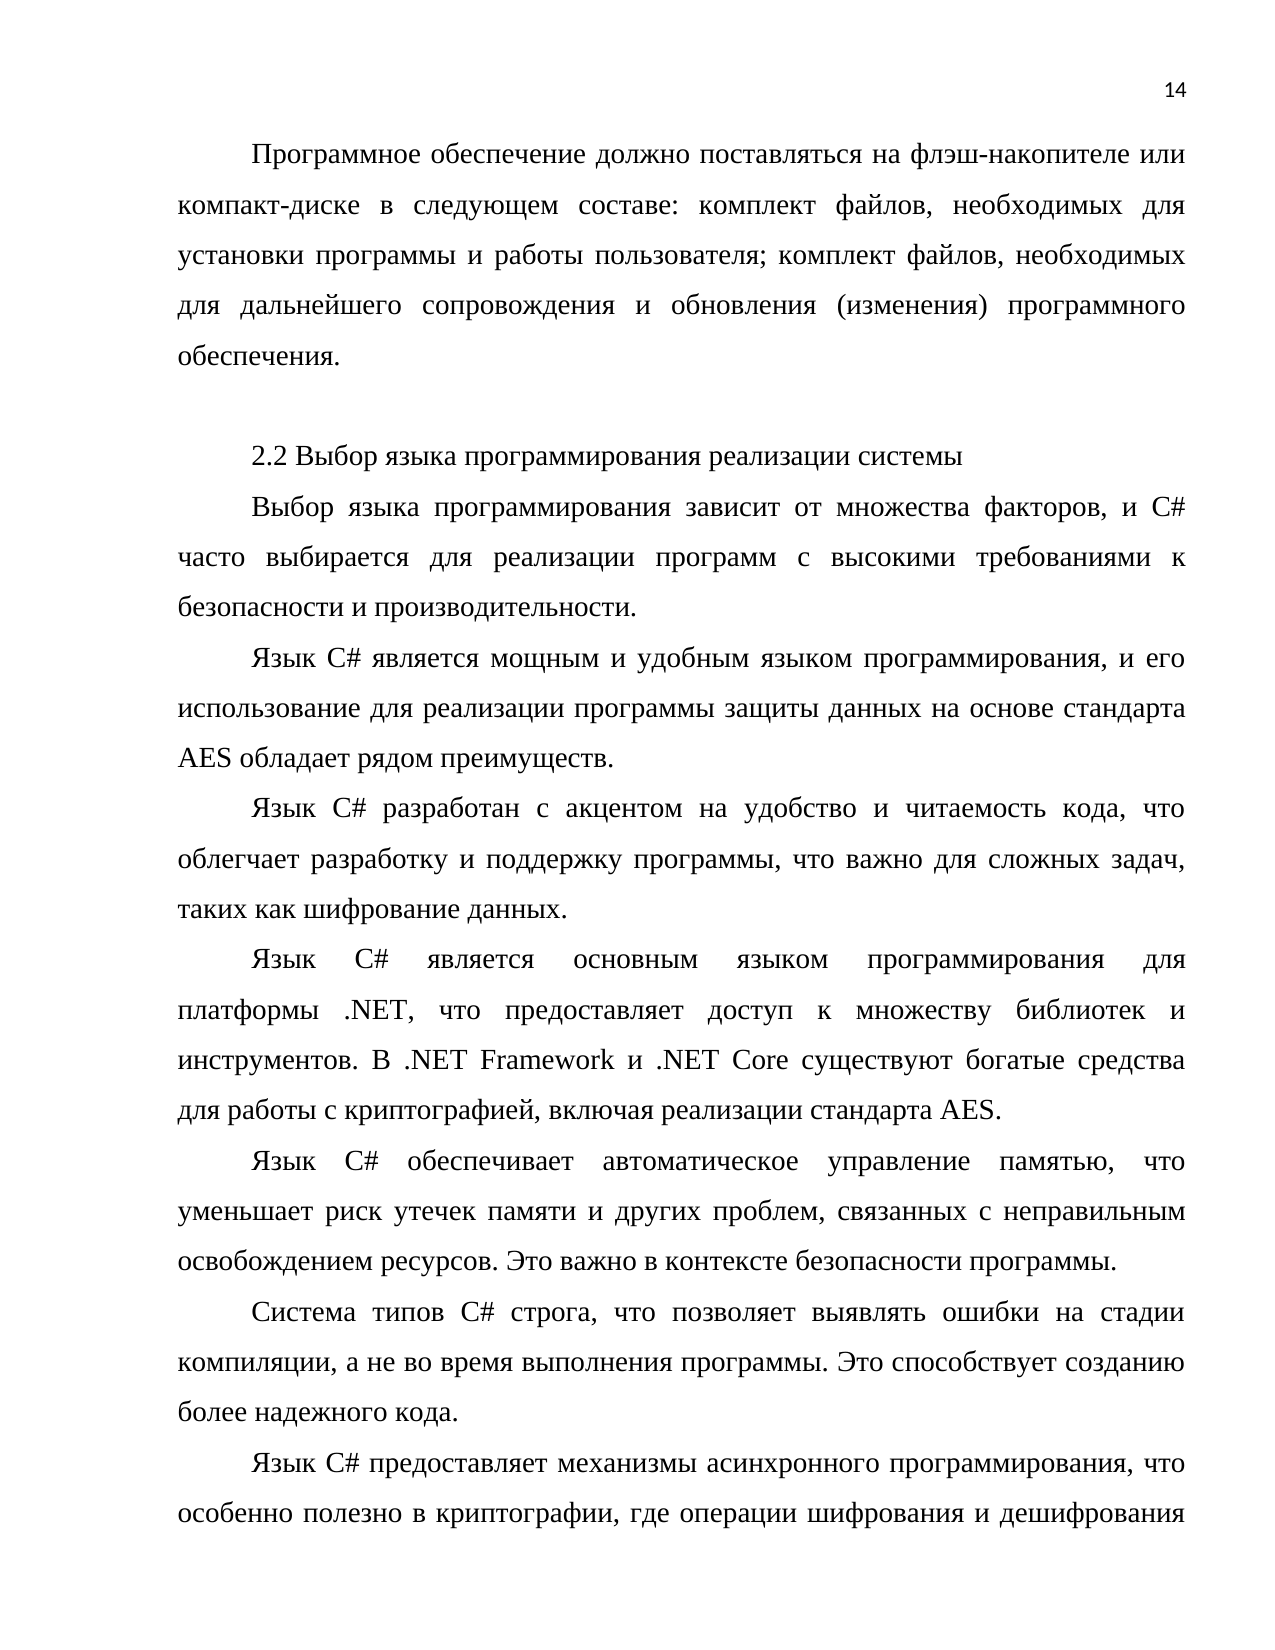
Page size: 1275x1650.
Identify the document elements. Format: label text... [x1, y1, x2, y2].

subtitle 2.2 Выбор языка программирования реализации системы [177, 438, 1186, 472]
text Система типов C# строга, что позволяет выявлять ошибки на стадии компиляции, а не во время выполнения программы. Это способствует созданию более надежного кода. [177, 1294, 1186, 1428]
text Программное обеспечение должно поставляться на флэш-накопителе или компакт-диске в следующем составе: комплект файлов, необходимых для установки программы и работы пользователя; комплект файлов, необходимых для дальнейшего сопровождения и обновления (изменения) программного обеспечения. [177, 137, 1186, 371]
text Выбор языка программирования зависит от множества факторов, и C# часто выбирается для реализации программ с высокими требованиями к безопасности и производительности. [177, 489, 1186, 623]
text Язык C# является мощным и удобным языком программирования, и его использование для реализации программы защиты данных на основе стандарта AES обладает рядом преимуществ. [177, 640, 1186, 774]
text Язык C# разработан с акцентом на удобство и читаемость кода, что облегчает разработку и поддержку программы, что важно для сложных задач, таких как шифрование данных. [177, 791, 1186, 925]
text Язык C# является основным языком программирования для платформы .NET, что предоставляет доступ к множеству библиотек и инструментов. В .NET Framework и .NET Core существуют богатые средства для работы с криптографией, включая реализации стандарта AES. [177, 942, 1186, 1126]
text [177, 1445, 1186, 1528]
text Язык C# обеспечивает автоматическое управление памятью, что уменьшает риск утечек памяти и других проблем, связанных с неправильным освобождением ресурсов. Это важно в контексте безопасности программы. [177, 1143, 1186, 1277]
